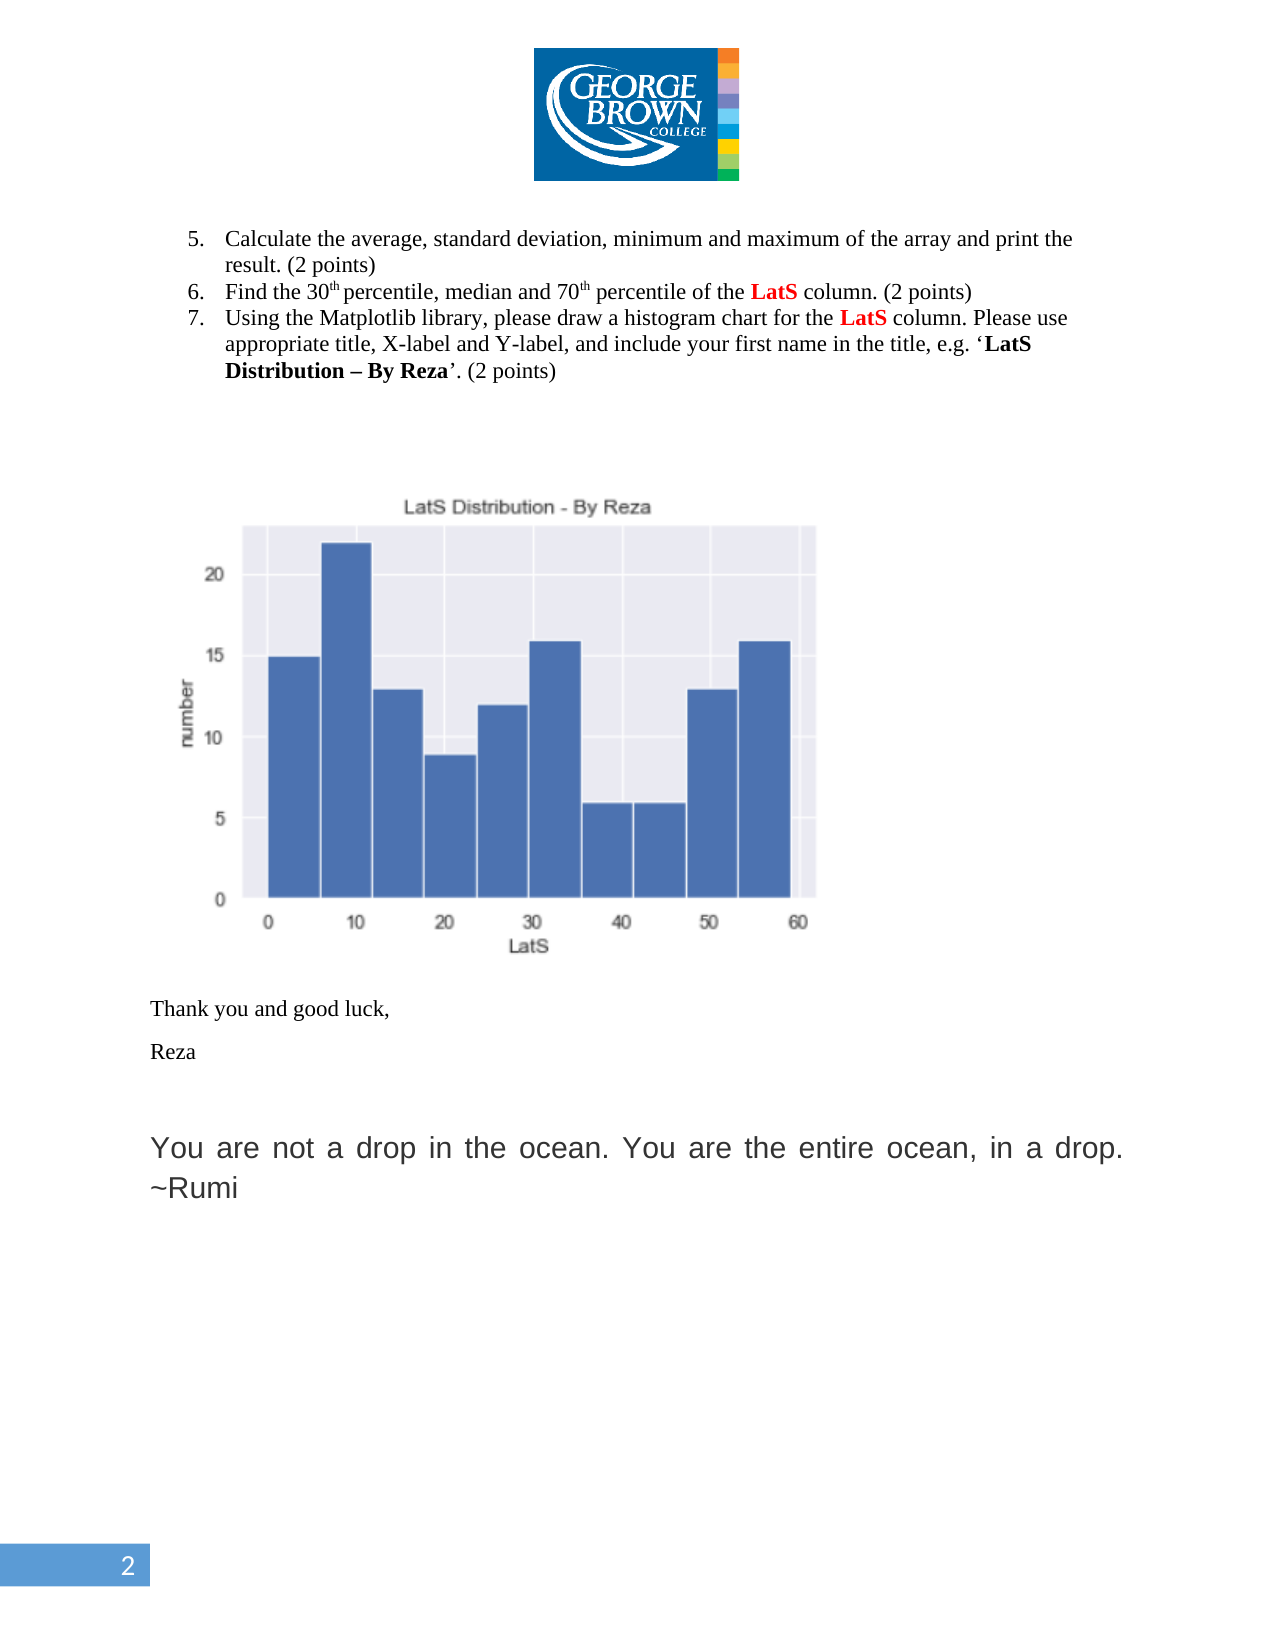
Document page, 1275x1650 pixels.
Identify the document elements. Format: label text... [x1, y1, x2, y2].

list Using the Matplotlib library, please draw a histogram chart for the LatS column. Please use appropriate title, X-label and Y-label, and include your first name in the title, e.g. ‘LatS Distribution – By Reza’. (2 points) [187, 304, 1125, 383]
text You are not a drop in the ocean. You are the entire ocean, in a drop. ~Rumi [150, 1165, 1125, 1205]
text Thank you and good luck, [150, 995, 1125, 1021]
picture [150, 485, 858, 978]
picture [532, 48, 739, 180]
list Calculate the average, standard deviation, minimum and maximum of the array and print the result. (2 points) [187, 225, 1125, 278]
list Find the 30th percentile, median and 70th percentile of the LatS column. (2 points) [187, 278, 1125, 304]
text Reza [150, 1038, 1125, 1064]
